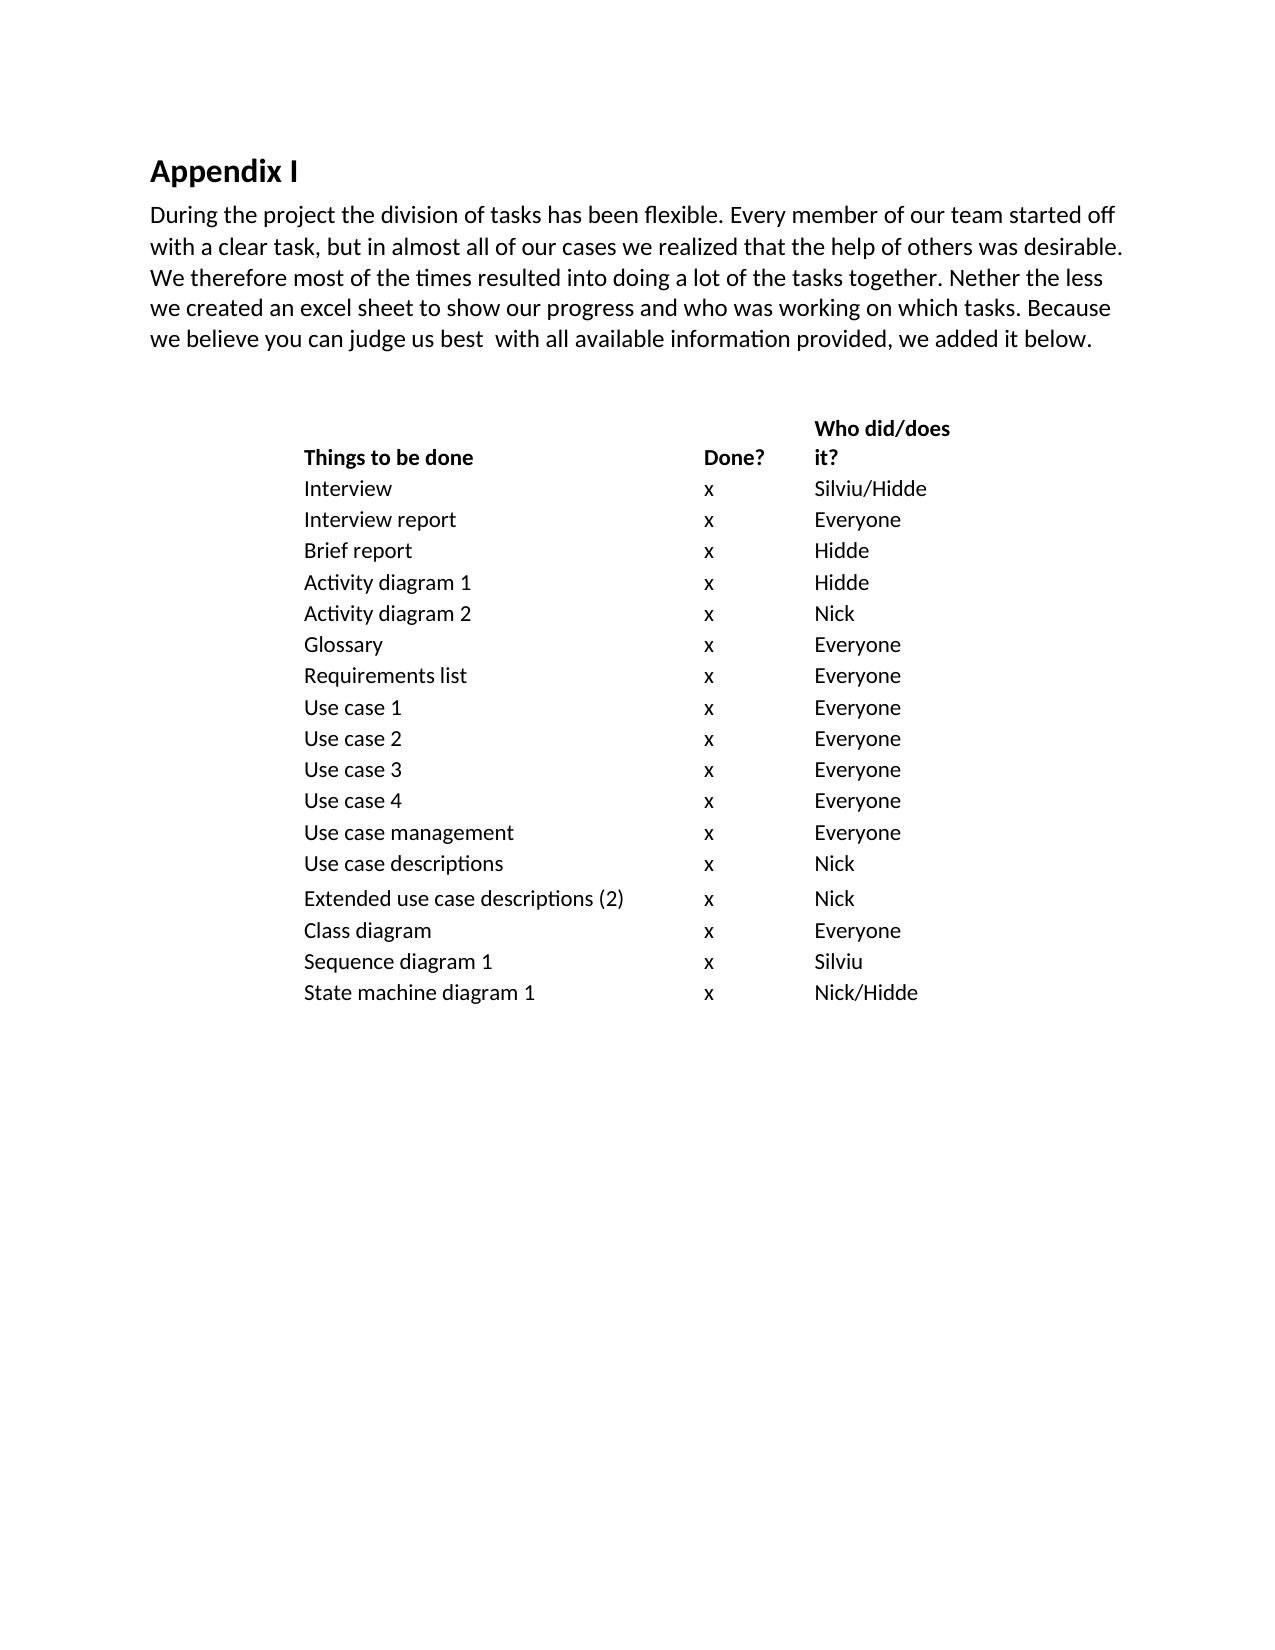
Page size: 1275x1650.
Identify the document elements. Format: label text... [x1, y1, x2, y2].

table_cell x [693, 846, 803, 877]
table_cell Hidde [803, 533, 982, 564]
table_cell Use case 2 [293, 721, 693, 752]
table_cell x [693, 944, 803, 975]
table_cell Everyone [803, 627, 982, 658]
table_cell x [693, 471, 803, 502]
table_cell Nick [803, 846, 982, 877]
table_cell Nick [803, 877, 982, 912]
table_cell Everyone [803, 658, 982, 689]
table_cell x [693, 596, 803, 627]
table_header Who did/does it? [803, 415, 982, 471]
table_cell x [693, 752, 803, 783]
table_cell Interview report [293, 502, 693, 533]
table_cell Activity diagram 2 [293, 596, 693, 627]
table_cell x [693, 975, 803, 1006]
table_cell Use case descriptions [293, 846, 693, 877]
text Appendix I [150, 150, 1125, 191]
table_cell Use case management [293, 814, 693, 846]
table_cell x [693, 913, 803, 944]
table_cell x [693, 564, 803, 596]
table_cell State machine diagram 1 [293, 975, 693, 1006]
table_cell x [693, 783, 803, 814]
text During the project the division of tasks has been flexible. Every member of our team started off with a clear task, but in almost all of our cases we realized that the help of others was desirable. We therefore most of the times resulted into doing a lot of the tasks together. Nether the less we created an excel sheet to show our progress and who was working on which tasks. Because we believe you can judge us best with all available information provided, we added it below. [150, 191, 1125, 353]
table_header Things to be done [293, 415, 693, 471]
table_cell Use case 1 [293, 689, 693, 721]
table_cell Extended use case descriptions (2) [293, 877, 693, 912]
table_cell Everyone [803, 814, 982, 846]
table_cell x [693, 721, 803, 752]
table_cell Nick [803, 596, 982, 627]
table_cell Everyone [803, 752, 982, 783]
table_cell Everyone [803, 689, 982, 721]
table_cell x [693, 877, 803, 912]
table_cell Everyone [803, 502, 982, 533]
table_cell Everyone [803, 913, 982, 944]
table_cell x [693, 533, 803, 564]
table_cell Activity diagram 1 [293, 564, 693, 596]
table_header Done? [693, 415, 803, 471]
table_cell Everyone [803, 721, 982, 752]
table_cell Hidde [803, 564, 982, 596]
table_cell Brief report [293, 533, 693, 564]
table_cell x [693, 814, 803, 846]
table_cell Interview [293, 471, 693, 502]
table_cell Everyone [803, 783, 982, 814]
table_cell Class diagram [293, 913, 693, 944]
table_cell Glossary [293, 627, 693, 658]
table_cell x [693, 627, 803, 658]
table_cell Sequence diagram 1 [293, 944, 693, 975]
table_cell x [693, 689, 803, 721]
table_cell Silviu [803, 944, 982, 975]
table_cell Silviu/Hidde [803, 471, 982, 502]
table_cell Use case 4 [293, 783, 693, 814]
table_cell Use case 3 [293, 752, 693, 783]
table_cell Requirements list [293, 658, 693, 689]
table_cell x [693, 658, 803, 689]
table_cell Nick/Hidde [803, 975, 982, 1006]
table_cell x [693, 502, 803, 533]
